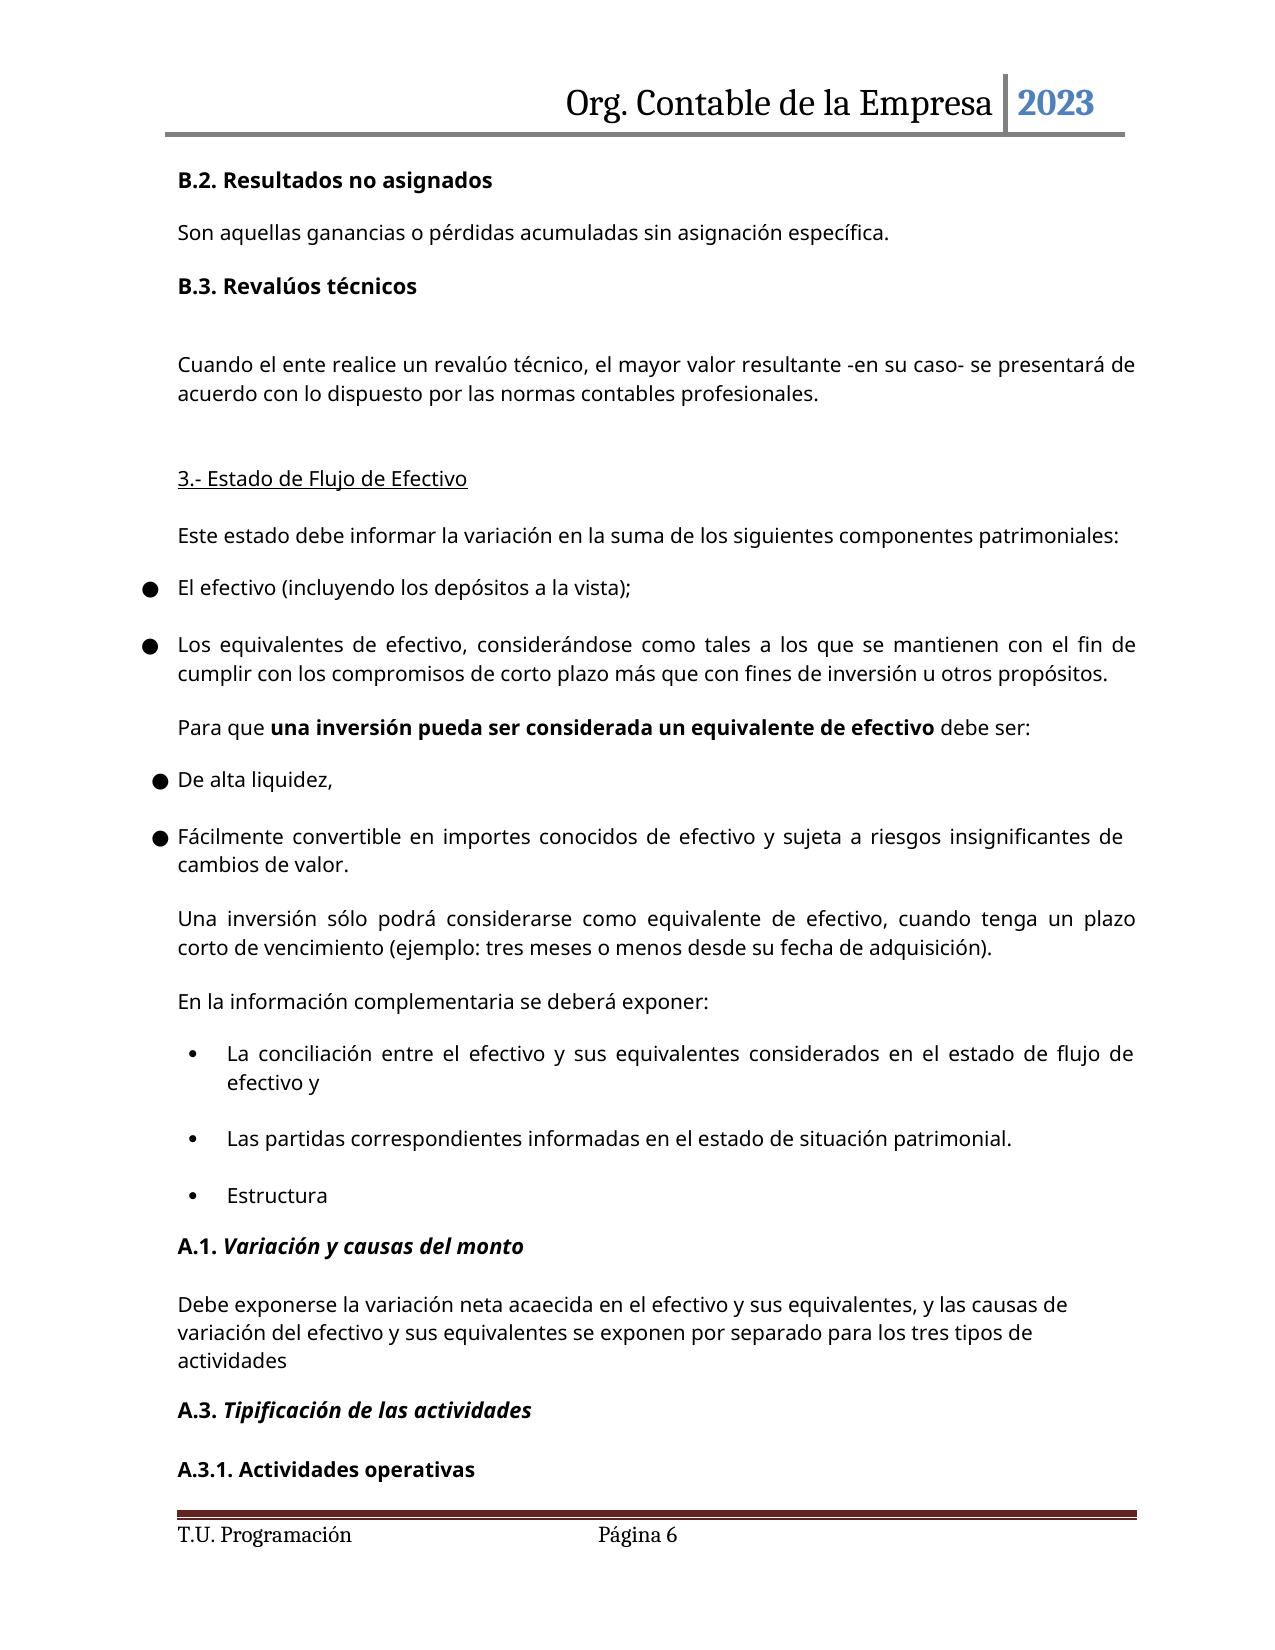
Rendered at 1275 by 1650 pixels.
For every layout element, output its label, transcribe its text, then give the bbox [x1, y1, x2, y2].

text A.1. Variación y causas del monto [177, 1231, 1137, 1260]
list El efectivo (incluyendo los depósitos a la vista); [141, 573, 1137, 602]
text A.3. Tipificación de las actividades [177, 1395, 1137, 1425]
text Debe exponerse la variación neta acaecida en el efectivo y sus equivalentes, y las causas de variación del efectivo y sus equivalentes se exponen por separado para los tres tipos de actividades [177, 1290, 1137, 1374]
text Para que una inversión pueda ser considerada un equivalente de efectivo debe ser: [177, 713, 1137, 741]
list De alta liquidez, [151, 765, 1137, 793]
text Una inversión sólo podrá considerarse como equivalente de efectivo, cuando tenga un plazo corto de vencimiento (ejemplo: tres meses o menos desde su fecha de adquisición). [177, 904, 1137, 961]
text B.3. Revalúos técnicos [177, 271, 1137, 300]
text A.3.1. Actividades operativas [177, 1455, 1137, 1483]
list Estructura [189, 1181, 1137, 1210]
text 3.- Estado de Flujo de Efectivo [177, 464, 1137, 492]
list La conciliación entre el efectivo y sus equivalentes considerados en el estado de flujo de efectivo y [189, 1039, 1135, 1096]
text Cuando el ente realice un revalúo técnico, el mayor valor resultante -en su caso- se presentará de acuerdo con lo dispuesto por las normas contables profesionales. [177, 350, 1137, 407]
text Son aquellas ganancias o pérdidas acumuladas sin asignación específica. [177, 218, 1137, 247]
list Las partidas correspondientes informadas en el estado de situación patrimonial. [189, 1124, 1029, 1153]
list Los equivalentes de efectivo, considerándose como tales a los que se mantienen con el fin de cumplir con los compromisos de corto plazo más que con fines de inversión u otros propósitos. [141, 630, 1137, 687]
text B.2. Resultados no asignados [177, 164, 1137, 194]
list Fácilmente convertible en importes conocidos de efectivo y sujeta a riesgos insignificantes de cambios de valor. [151, 822, 1124, 879]
text En la información complementaria se deberá exponer: [177, 987, 1137, 1015]
text Este estado debe informar la variación en la suma de los siguientes componentes patrimoniales: [177, 521, 1137, 549]
